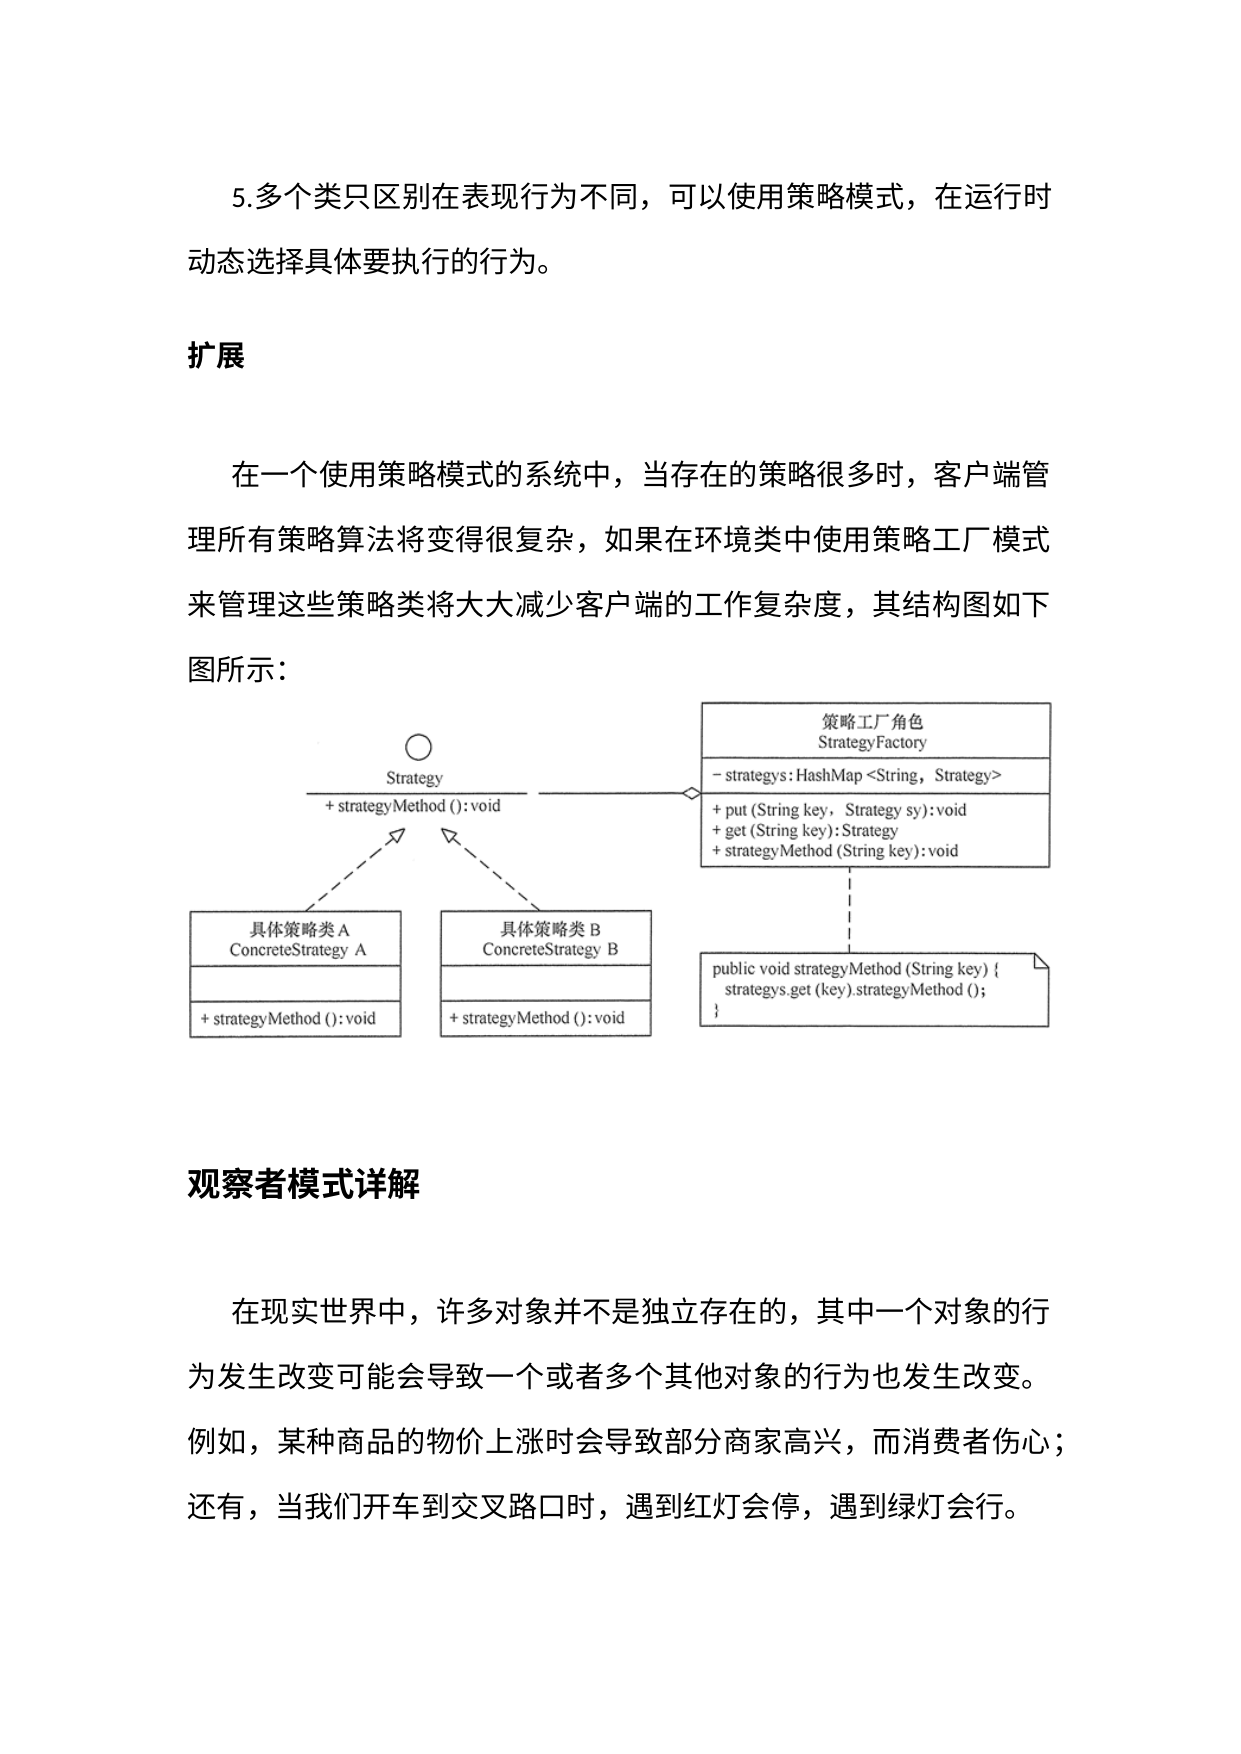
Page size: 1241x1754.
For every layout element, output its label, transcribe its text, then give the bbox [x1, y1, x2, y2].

subtitle 观察者模式详解 [187, 1149, 1053, 1214]
text 5.多个类只区别在表现行为不同，可以使用策略模式，在运行时动态选择具体要执行的行为。 [187, 162, 1053, 292]
subtitle 扩展 [187, 321, 1053, 386]
text 在一个使用策略模式的系统中，当存在的策略很多时，客户端管理所有策略算法将变得很复杂，如果在环境类中使用策略工厂模式来管理这些策略类将大大减少客户端的工作复杂度，其结构图如下图所示： [187, 440, 1053, 700]
picture [187, 700, 1053, 1040]
text 在现实世界中，许多对象并不是独立存在的，其中一个对象的行为发生改变可能会导致一个或者多个其他对象的行为也发生改变。例如，某种商品的物价上涨时会导致部分商家高兴，而消费者伤心；还有，当我们开车到交叉路口时，遇到红灯会停，遇到绿灯会行。 [187, 1277, 1053, 1537]
